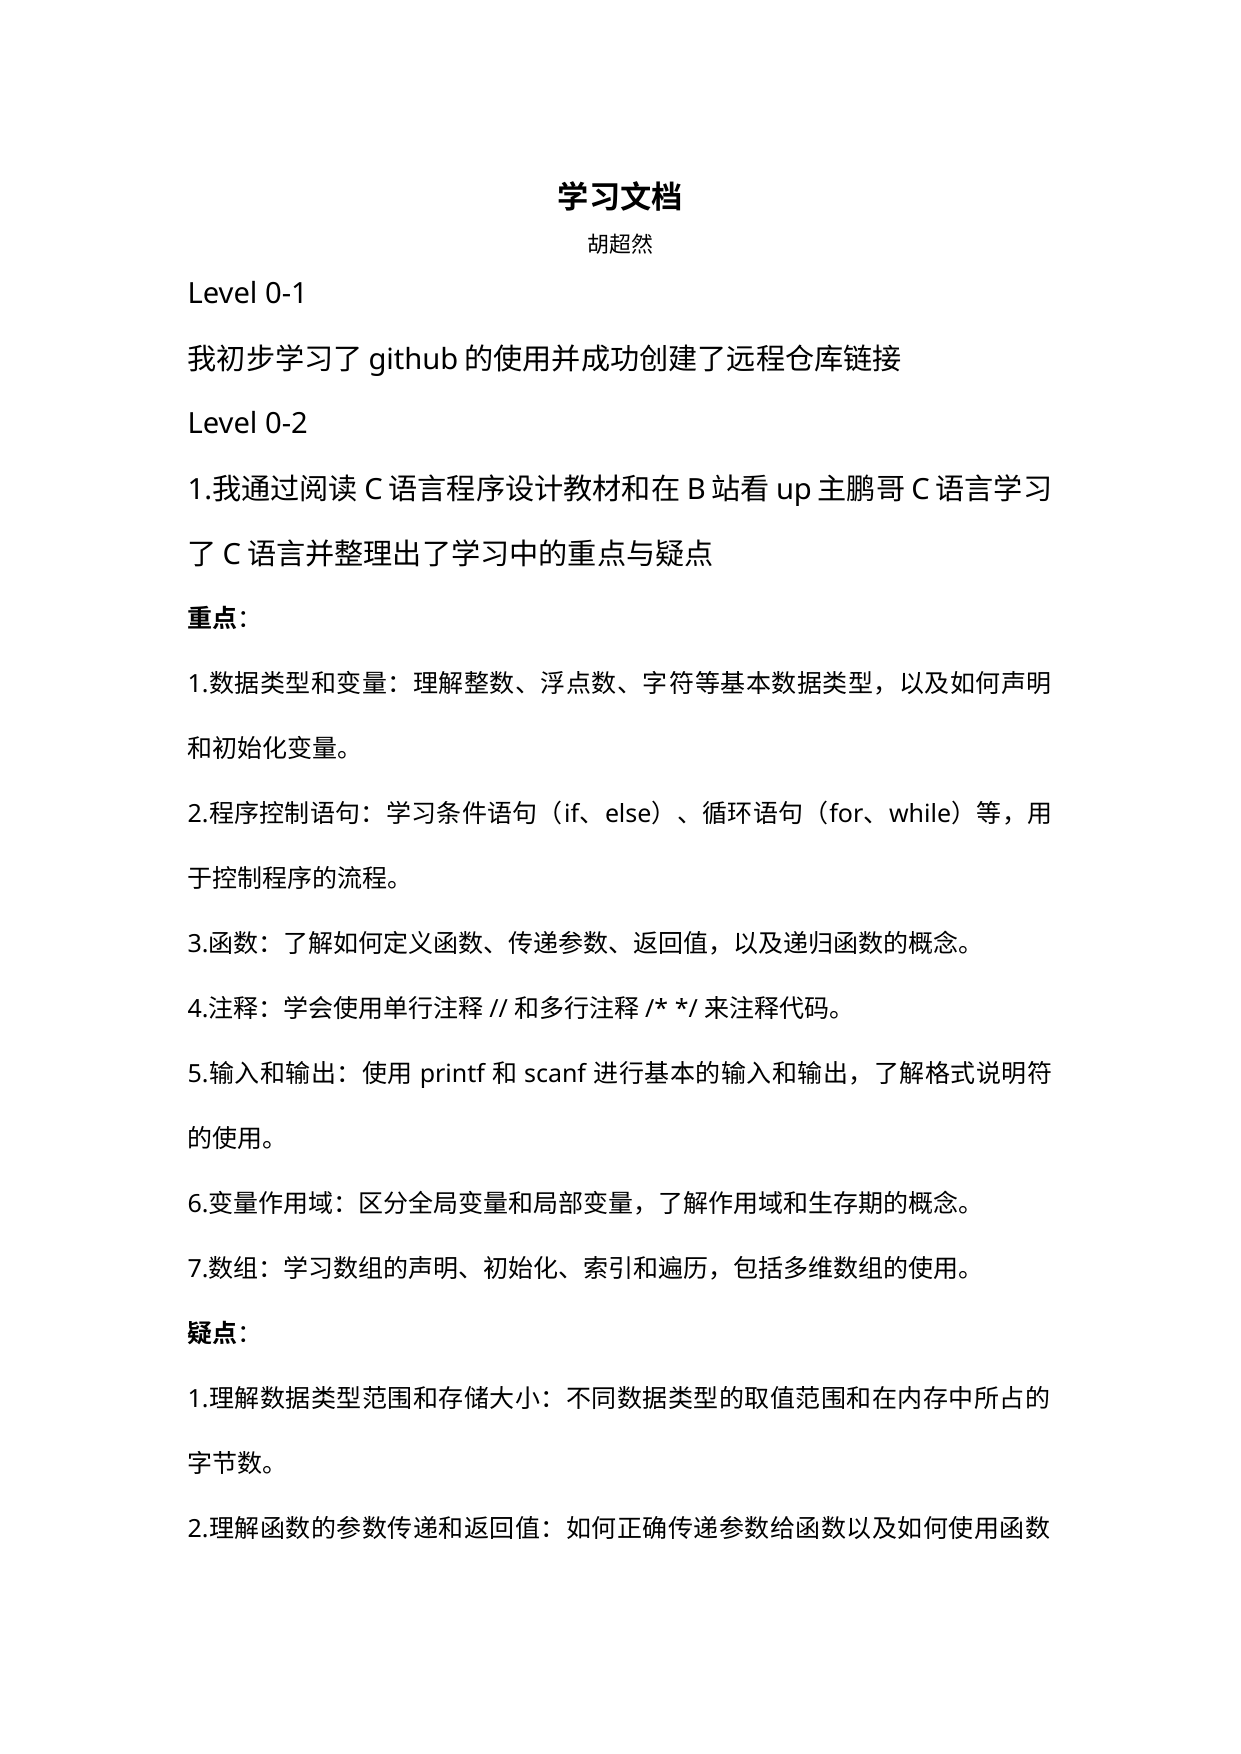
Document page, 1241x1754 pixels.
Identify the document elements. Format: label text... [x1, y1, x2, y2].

text 1.理解数据类型范围和存储大小：不同数据类型的取值范围和在内存中所占的字节数。 [187, 1364, 1053, 1494]
text 重点： [187, 584, 1053, 649]
text Level 0-1 [187, 259, 1053, 324]
text 2.程序控制语句：学习条件语句（if、else）、循环语句（for、while）等，用于控制程序的流程。 [187, 779, 1053, 909]
text 6.变量作用域：区分全局变量和局部变量，了解作用域和生存期的概念。 [187, 1169, 1053, 1234]
text 5.输入和输出：使用 printf 和 scanf 进行基本的输入和输出，了解格式说明符的使用。 [187, 1039, 1053, 1169]
text 3.函数：了解如何定义函数、传递参数、返回值，以及递归函数的概念。 [187, 909, 1053, 974]
text Level 0-2 [187, 389, 1053, 454]
text 疑点： [187, 1299, 1053, 1364]
text 学习文档 [187, 162, 1053, 227]
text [187, 1494, 1053, 1559]
text 胡超然 [187, 227, 1053, 259]
text 1.我通过阅读C语言程序设计教材和在B站看up主鹏哥C语言学习了C语言并整理出了学习中的重点与疑点 [187, 454, 1053, 584]
text 7.数组：学习数组的声明、初始化、索引和遍历，包括多维数组的使用。 [187, 1234, 1053, 1299]
text 1.数据类型和变量：理解整数、浮点数、字符等基本数据类型，以及如何声明和初始化变量。 [187, 649, 1053, 779]
text 我初步学习了github的使用并成功创建了远程仓库链接 [187, 324, 1053, 389]
text 4.注释：学会使用单行注释 // 和多行注释 /* */ 来注释代码。 [187, 974, 1053, 1039]
